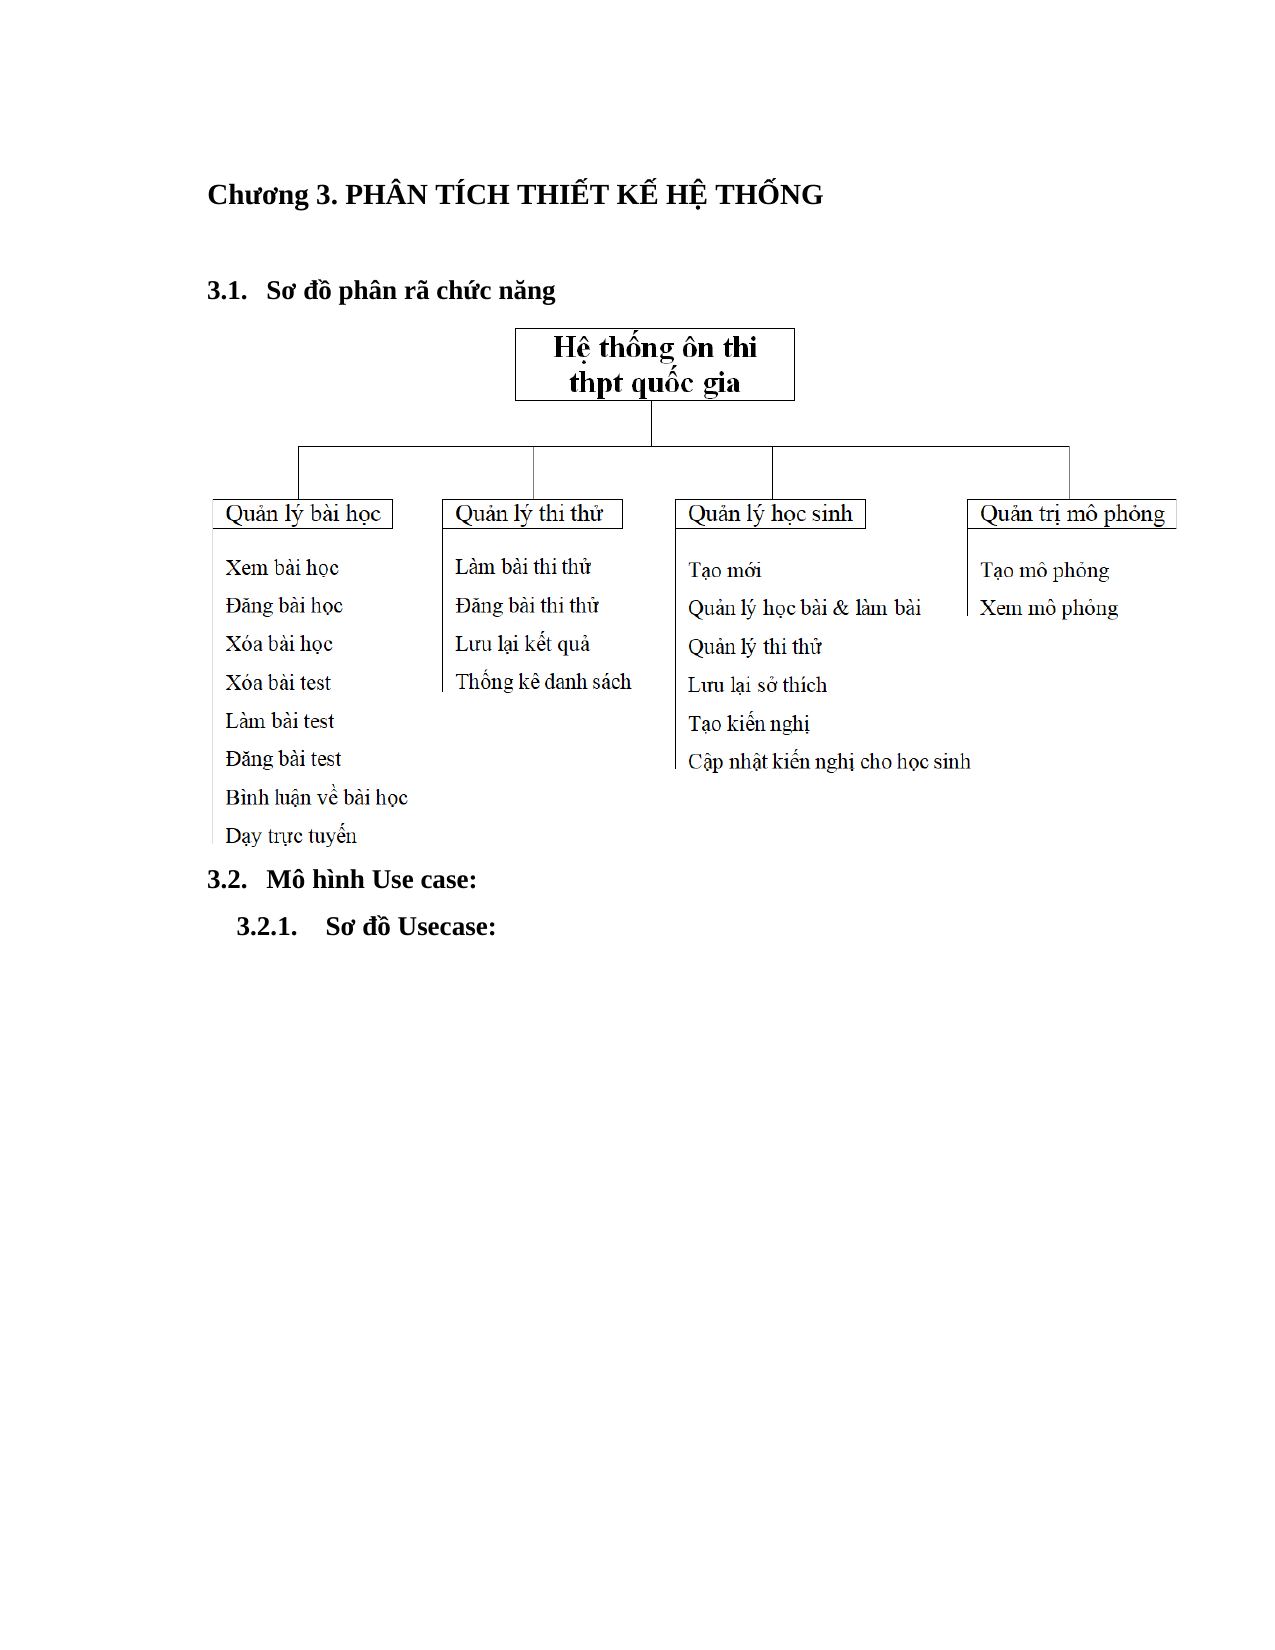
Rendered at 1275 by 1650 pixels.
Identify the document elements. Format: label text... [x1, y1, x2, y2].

subtitle Sơ đồ phân rã chức năng [207, 274, 1233, 305]
subtitle Chương 3. PHÂN TÍCH THIẾT KẾ HỆ THỐNG [207, 177, 1233, 210]
list Sơ đồ Usecase: [236, 910, 1233, 941]
picture [212, 328, 1177, 847]
